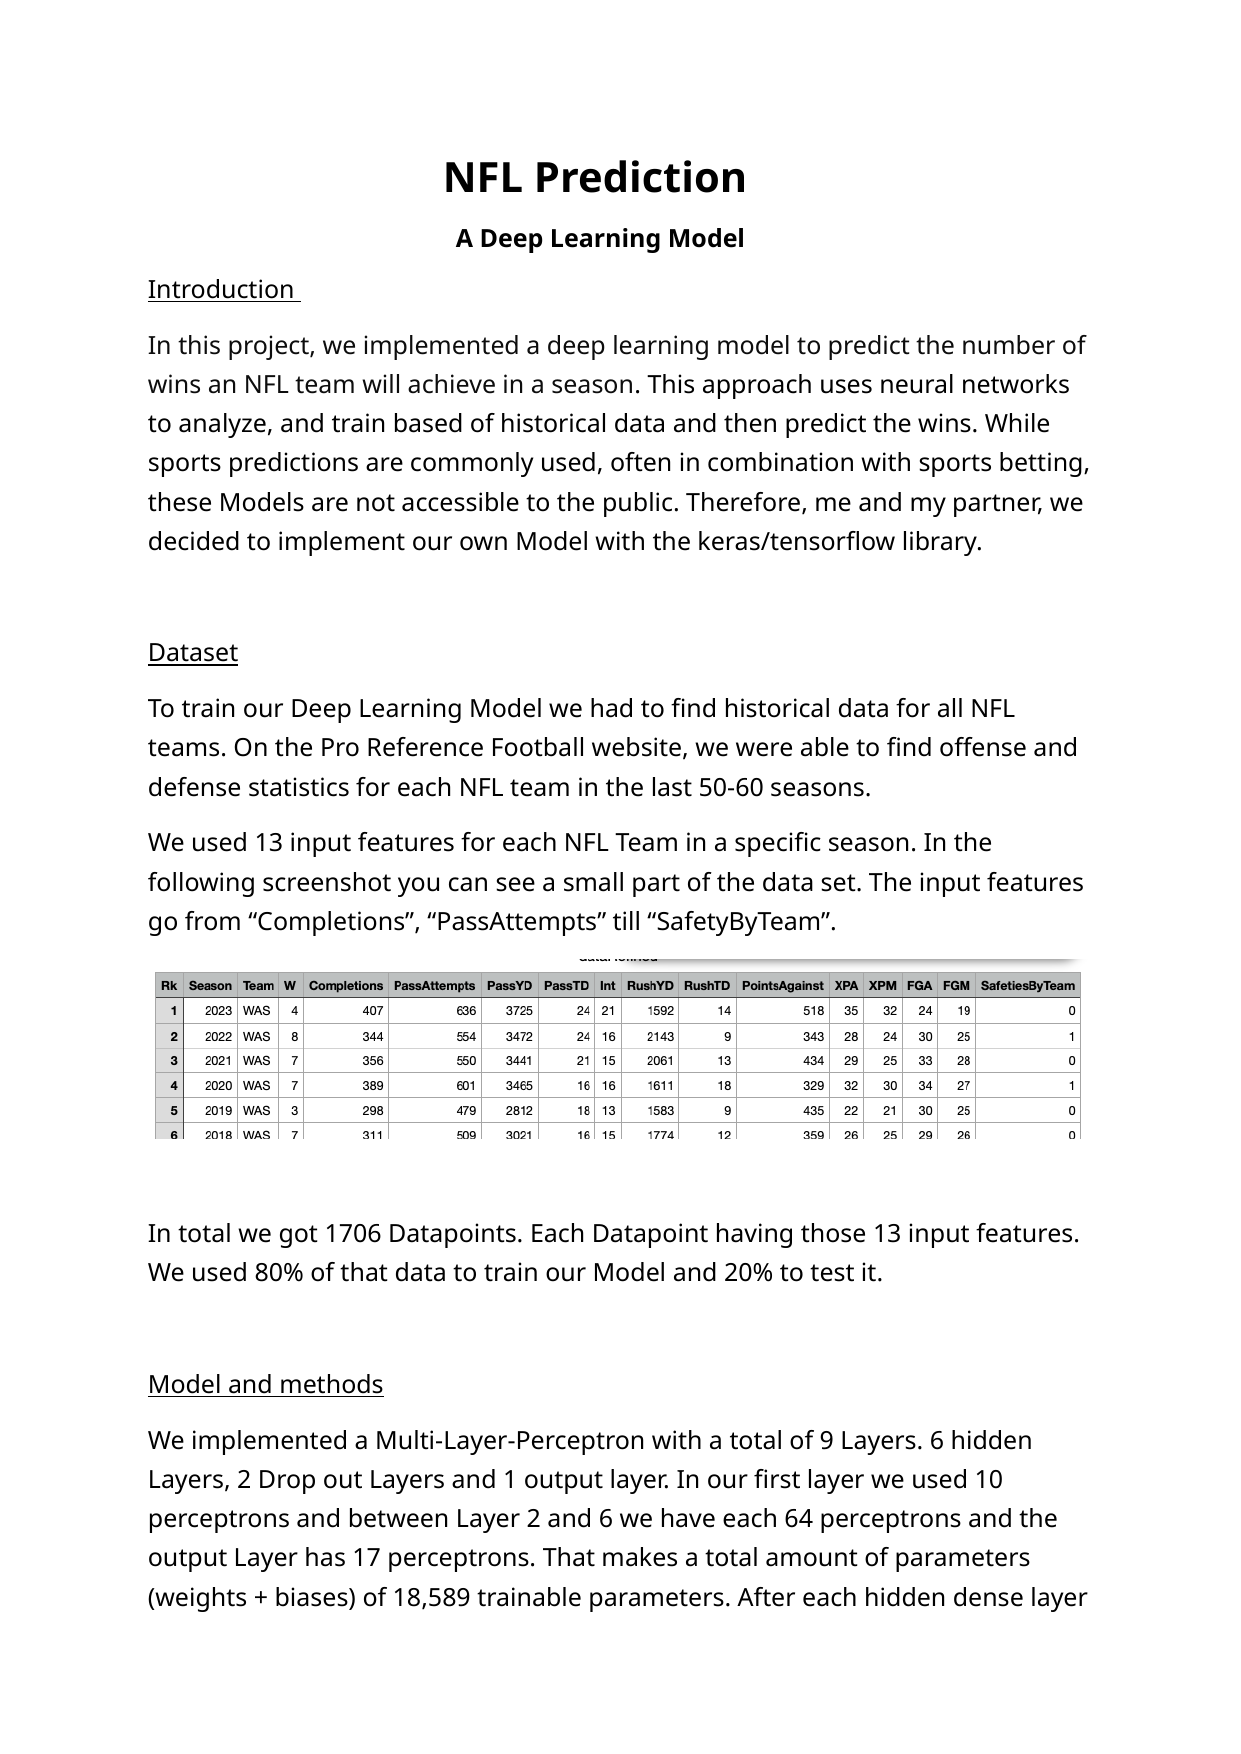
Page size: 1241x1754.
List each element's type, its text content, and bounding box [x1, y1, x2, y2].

text In this project, we implemented a deep learning model to predict the number of wins an NFL team will achieve in a season. This approach uses neural networks to analyze, and train based of historical data and then predict the wins. While sports predictions are commonly used, often in combination with sports betting, these Models are not accessible to the public. Therefore, me and my partner, we decided to implement our own Model with the keras/tensorflow library. [148, 328, 1093, 557]
text NFL Prediction [369, 148, 1093, 204]
text A Deep Learning Model [369, 221, 1093, 255]
text To train our Deep Learning Model we had to find historical data for all NFL teams. On the Pro Reference Football website, we were able to find offense and defense statistics for each NFL team in the last 50-60 seasons. [148, 691, 1093, 803]
text Model and methods [148, 1367, 1093, 1401]
text In total we got 1706 Datapoints. Each Datapoint having those 13 input features. We used 80% of that data to train our Model and 20% to test it. [148, 1216, 1093, 1289]
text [148, 1422, 1093, 1613]
text We used 13 input features for each NFL Team in a specific season. In the following screenshot you can see a small part of the data set. The input features go from “Completions”, “PassAttempts” till “SafetyByTeam”. [148, 825, 1093, 937]
picture [147, 959, 1093, 1139]
text Introduction [148, 272, 1093, 306]
text Dataset [148, 635, 1093, 669]
